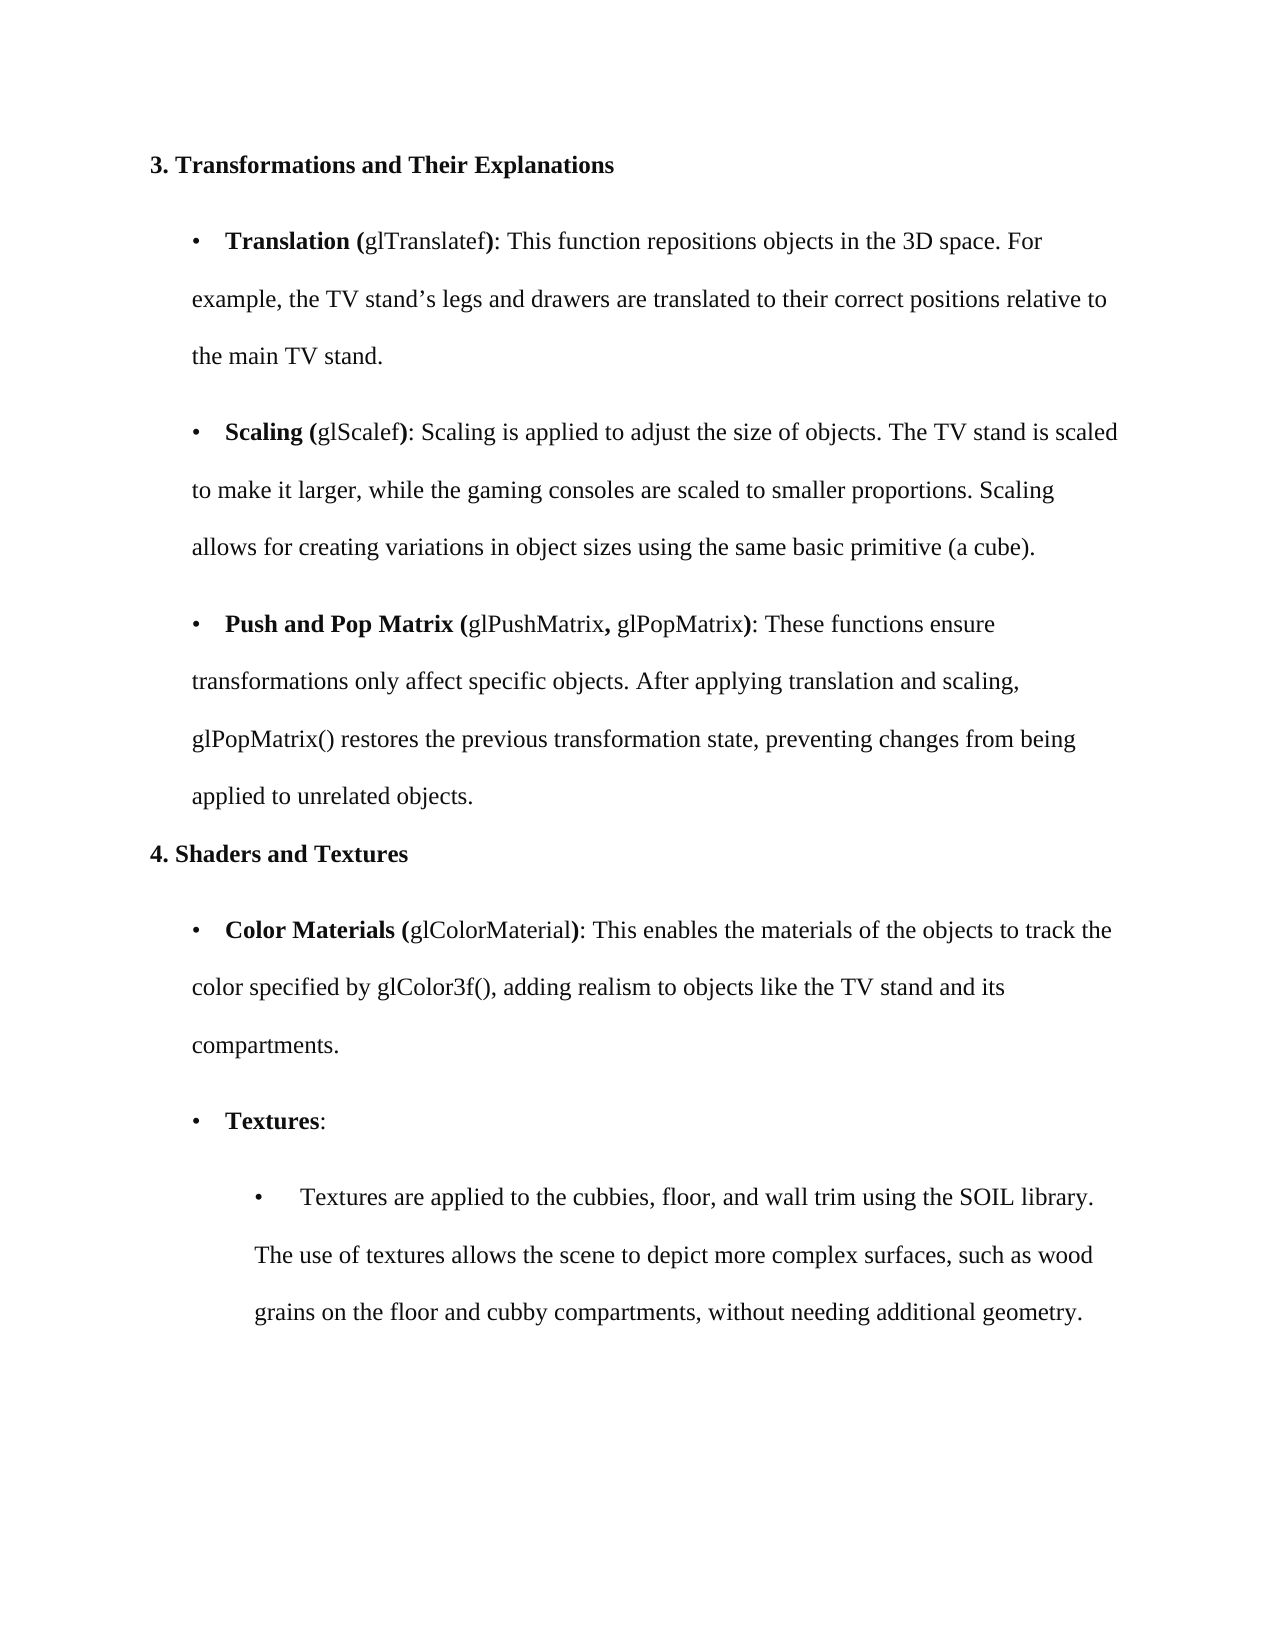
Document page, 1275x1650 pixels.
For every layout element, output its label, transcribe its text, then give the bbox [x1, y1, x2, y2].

text • Color Materials (glColorMaterial): This enables the materials of the objects to track the color specified by glColor3f(), adding realism to objects like the TV stand and its compartments. [171, 915, 1125, 1059]
text • Scaling (glScalef): Scaling is applied to adjust the size of objects. The TV stand is scaled to make it larger, while the gaming consoles are scaled to smaller proportions. Scaling allows for creating variations in object sizes using the same basic primitive (a cube). [171, 417, 1125, 561]
text 3. Transformations and Their Explanations [150, 150, 1125, 179]
text • Textures: [171, 1106, 1125, 1135]
text • Textures are applied to the cubbies, floor, and wall trim using the SOIL library. The use of textures allows the scene to depict more complex surfaces, such as wood grains on the floor and cubby compartments, without needing additional geometry. [202, 1182, 1125, 1326]
text • Translation (glTranslatef): This function repositions objects in the 3D space. For example, the TV stand’s legs and drawers are translated to their correct positions relative to the main TV stand. [171, 226, 1125, 370]
text • Push and Pop Matrix (glPushMatrix, glPopMatrix): These functions ensure transformations only affect specific objects. After applying translation and scaling, glPopMatrix() restores the previous transformation state, preventing changes from being applied to unrelated objects. [171, 609, 1125, 810]
text 4. Shaders and Textures [150, 839, 1125, 867]
